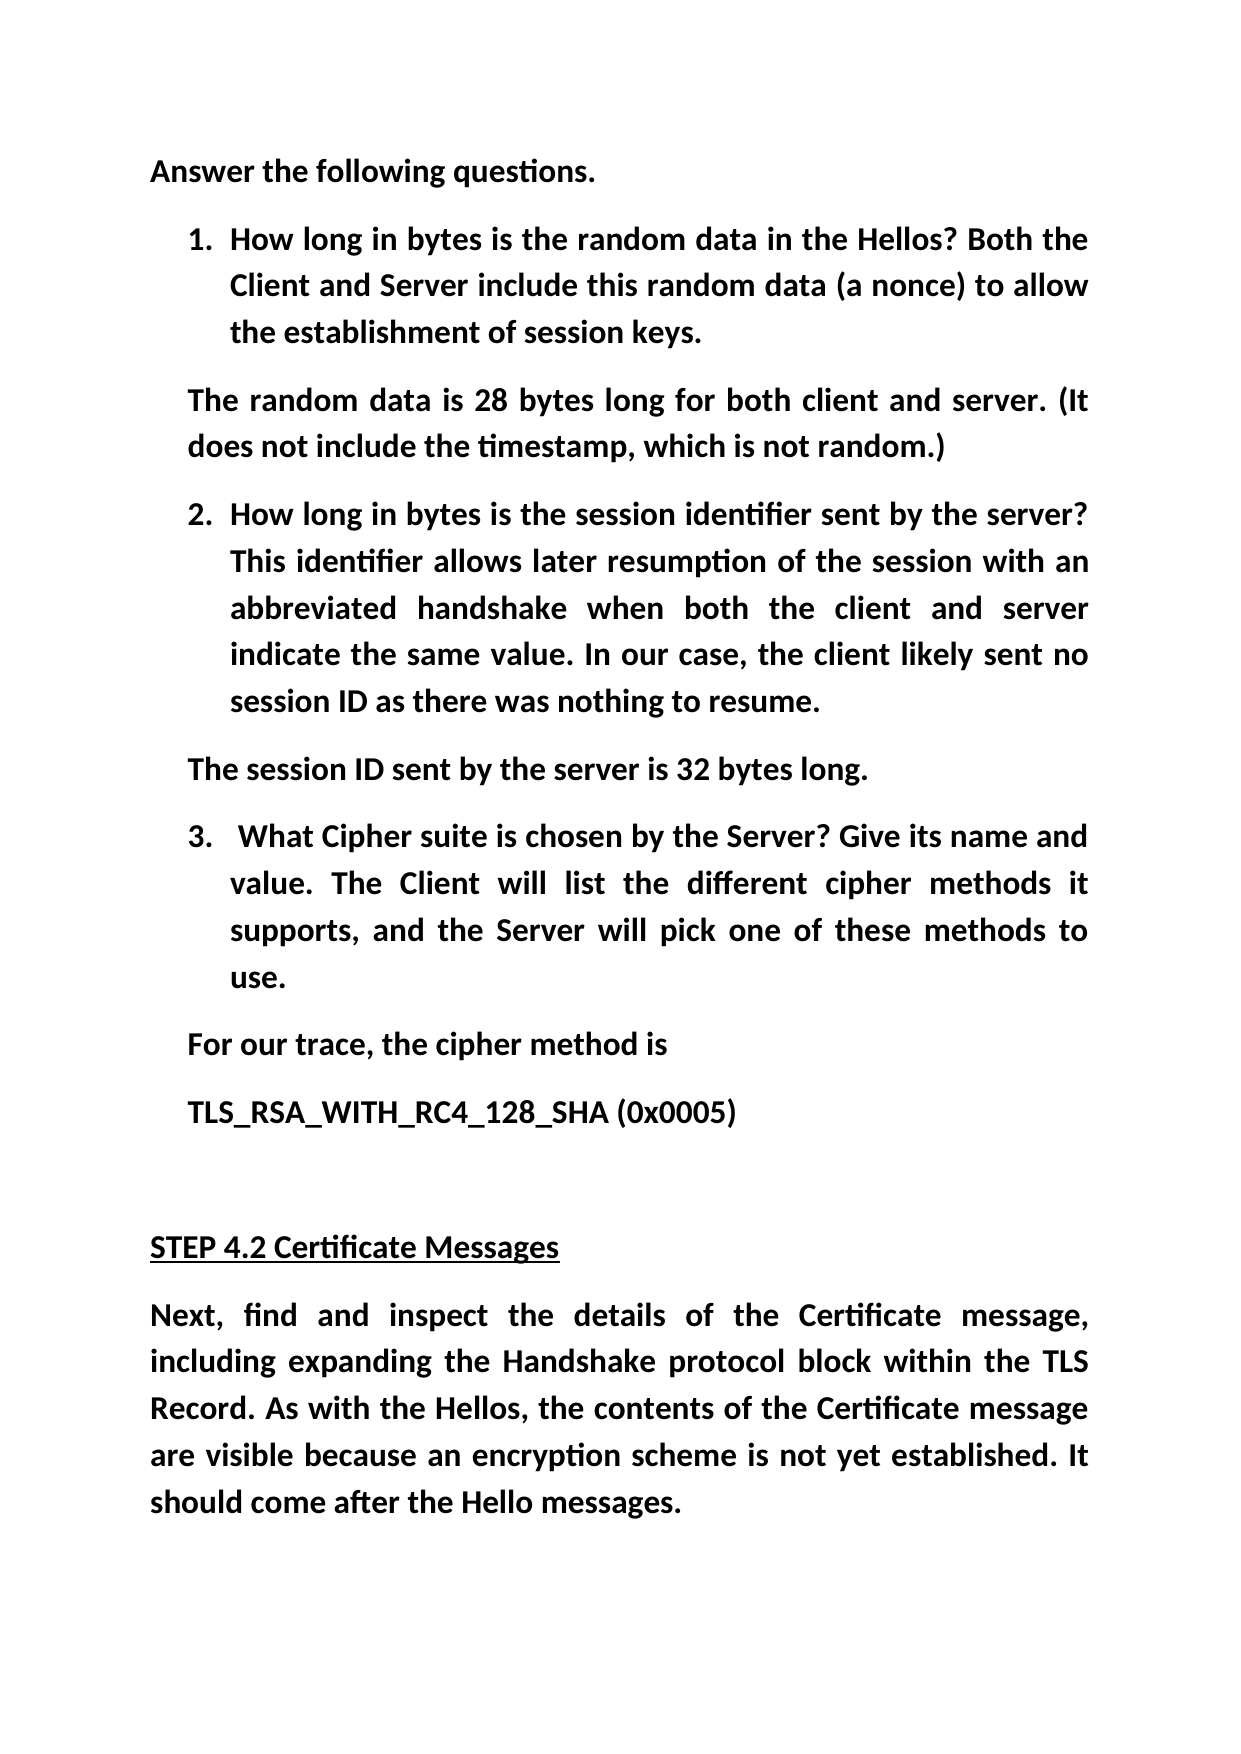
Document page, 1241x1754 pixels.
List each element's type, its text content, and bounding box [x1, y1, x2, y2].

list How long in bytes is the random data in the Hellos? Both the Client and Server include this random data (a nonce) to allow the establishment of session keys. [187, 218, 1090, 352]
text STEP 4.2 Certificate Messages [150, 1226, 1090, 1267]
text The random data is 28 bytes long for both client and server. (It does not include the timestamp, which is not random.) [187, 379, 1090, 466]
list What Cipher suite is chosen by the Server? Give its name and value. The Client will list the different cipher methods it supports, and the Server will pick one of these methods to use. [187, 815, 1090, 996]
text For our trace, the cipher method is [187, 1023, 1090, 1064]
text The session ID sent by the server is 32 bytes long. [187, 748, 1090, 788]
list How long in bytes is the session identifier sent by the server? This identifier allows later resumption of the session with an abbreviated handshake when both the client and server indicate the same value. In our case, the client likely sent no session ID as there was nothing to resume. [187, 493, 1090, 721]
text TLS_RSA_WITH_RC4_128_SHA (0x0005) [187, 1091, 1090, 1132]
text Next, find and inspect the details of the Certificate message, including expanding the Handshake protocol block within the TLS Record. As with the Hellos, the contents of the Certificate message are visible because an encryption scheme is not yet established. It should come after the Hello messages. [150, 1294, 1090, 1522]
text Answer the following questions. [150, 150, 1090, 191]
